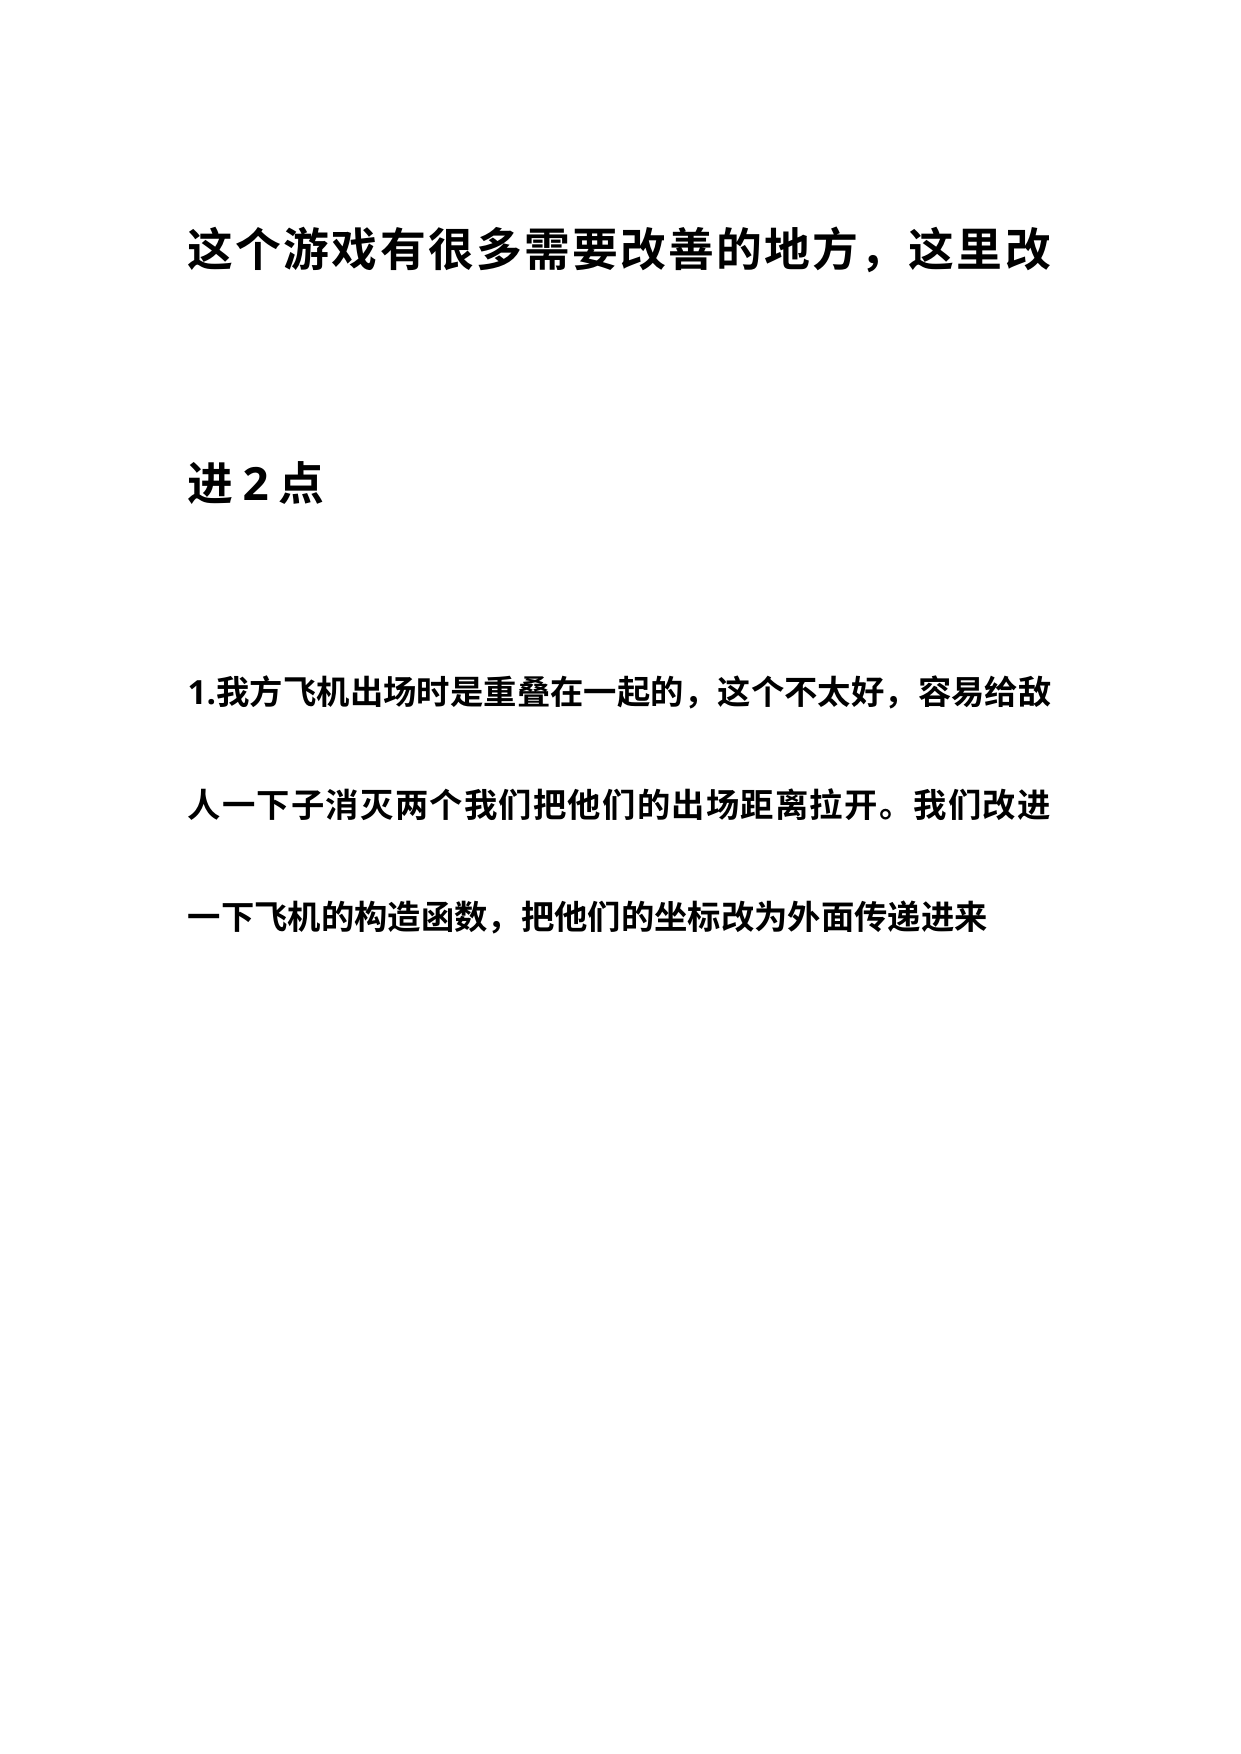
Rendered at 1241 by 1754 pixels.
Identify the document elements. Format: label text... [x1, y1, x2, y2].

subtitle 1.我方飞机出场时是重叠在一起的，这个不太好，容易给敌人一下子消灭两个我们把他们的出场距离拉开。我们改进一下飞机的构造函数，把他们的坐标改为外面传递进来 [187, 658, 1053, 948]
subtitle 这个游戏有很多需要改善的地方，这里改进2点 [187, 197, 1053, 530]
